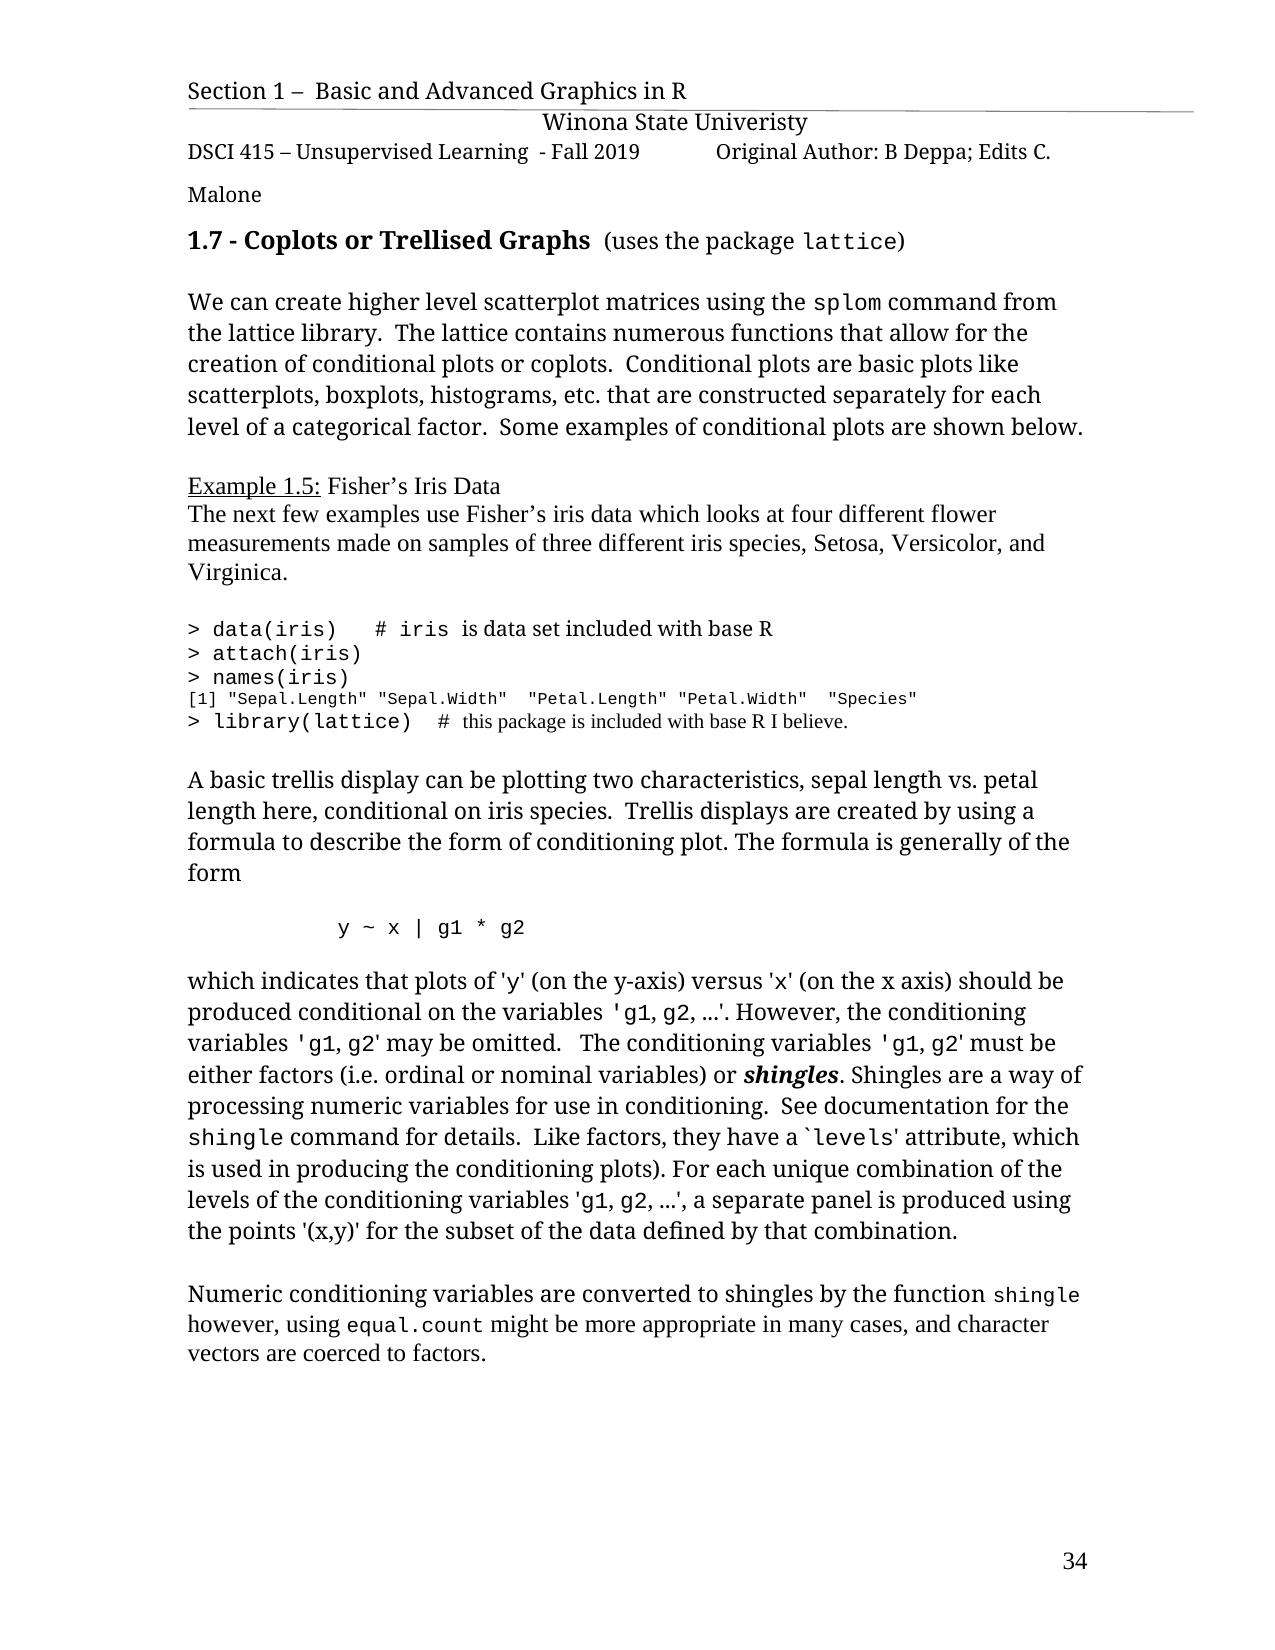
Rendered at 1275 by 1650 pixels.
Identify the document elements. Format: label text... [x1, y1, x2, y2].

text > data(iris) # iris is data set included with base R [187, 614, 1087, 643]
text A basic trellis display can be plotting two characteristics, sepal length vs. petal length here, conditional on iris species. Trellis displays are created by using a formula to describe the form of conditioning plot. The formula is generally of the form [187, 764, 1087, 889]
text Example 1.5: Fisher’s Iris Data The next few examples use Fisher’s iris data which looks at four different flower measurements made on samples of three different iris species, Setosa, Versicolor, and Virginica. [187, 471, 1087, 614]
text > library(lattice) # this package is included with base R I believe. [187, 709, 1087, 764]
text which indicates that plots of 'y' (on the y-axis) versus 'x' (on the x axis) should be produced conditional on the variables 'g1, g2, ...'. However, the conditioning variables 'g1, g2' may be omitted. The conditioning variables 'g1, g2' must be either factors (i.e. ordinal or nominal variables) or shingles. Shingles are a way of processing numeric variables for use in conditioning. See documentation for the shingle command for details. Like factors, they have a `levels' attribute, which is used in producing the conditioning plots). For each unique combination of the levels of the conditioning variables 'g1, g2, ...', a separate panel is produced using the points '(x,y)' for the subset of the data defined by that combination. Numeric conditioning variables are converted to shingles by the function shingle however, using equal.count might be more appropriate in many cases, and character vectors are coerced to factors. [187, 965, 1087, 1396]
text 1.7 - Coplots or Trellised Graphs (uses the package lattice) [187, 223, 1087, 286]
text [1] "Sepal.Length" "Sepal.Width" "Petal.Length" "Petal.Width" "Species" [187, 690, 1087, 709]
text We can create higher level scatterplot matrices using the splom command from the lattice library. The lattice contains numerous functions that allow for the creation of conditional plots or coplots. Conditional plots are basic plots like scatterplots, boxplots, histograms, etc. that are constructed separately for each level of a categorical factor. Some examples of conditional plots are shown below. [187, 286, 1087, 442]
text y ~ x | g1 * g2 [262, 917, 1087, 941]
text > attach(iris) [187, 643, 1087, 667]
text > names(iris) [187, 667, 1087, 690]
